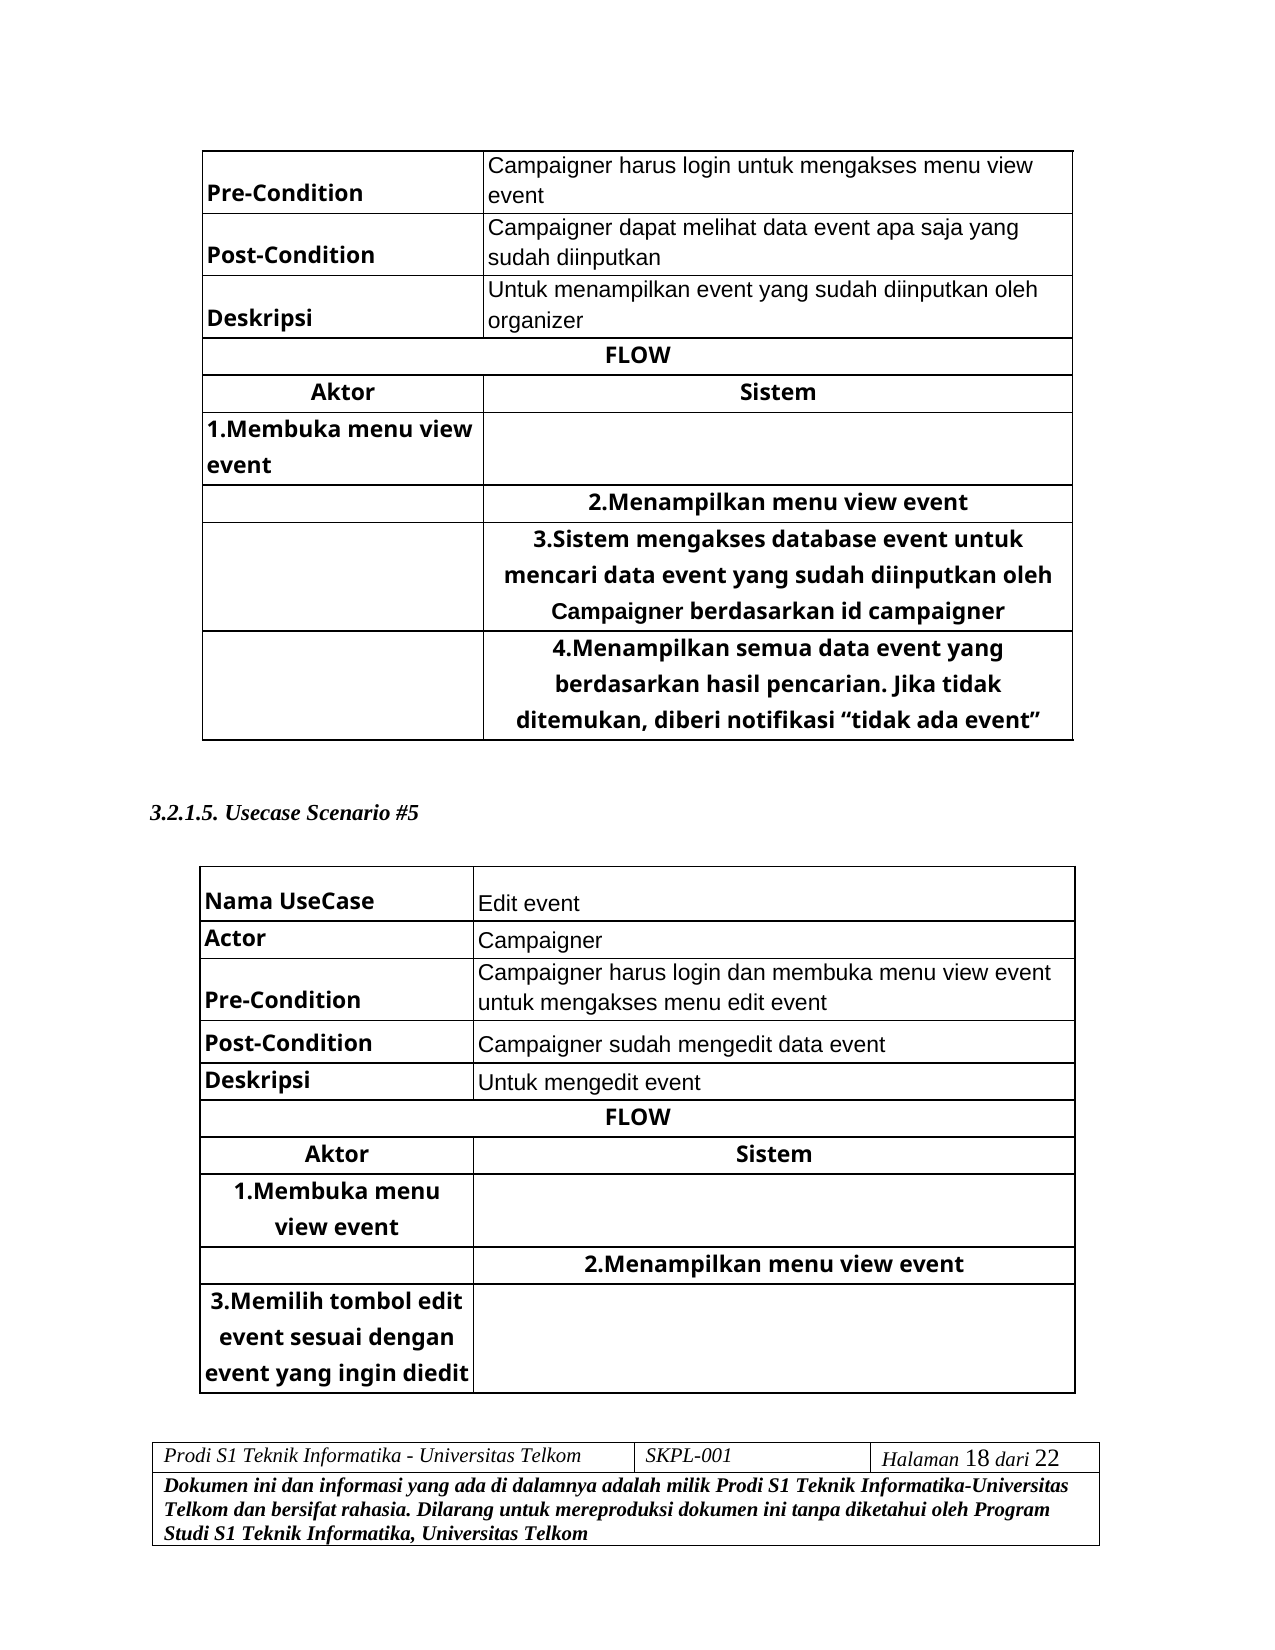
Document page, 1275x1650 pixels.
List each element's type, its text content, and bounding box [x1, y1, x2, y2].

table_cell Sistem [474, 1138, 1074, 1173]
table_header Edit event [474, 867, 1074, 920]
table_cell [201, 1248, 473, 1283]
table_cell Actor [201, 922, 473, 957]
table_cell Pre-Condition [201, 959, 473, 1020]
table_cell Campaigner [474, 922, 1074, 957]
table_cell Untuk menampilkan event yang sudah diinputkan oleh organizer [484, 276, 1072, 337]
table_cell 1.Membuka menu view event [203, 413, 483, 484]
table_cell Campaigner sudah mengedit data event [474, 1021, 1074, 1062]
table_cell Campaigner harus login dan membuka menu view event untuk mengakses menu edit event [474, 959, 1074, 1020]
table_cell [203, 486, 483, 521]
table_cell FLOW [201, 1101, 1074, 1136]
table_cell FLOW [203, 339, 1072, 374]
table_cell Campaigner harus login untuk mengakses menu view event [484, 152, 1072, 212]
table_cell Aktor [203, 376, 483, 411]
table_cell [474, 1175, 1074, 1246]
subtitle 3.2.1.5. Usecase Scenario #5 [150, 799, 1125, 825]
table_cell Post-Condition [203, 214, 483, 275]
table_cell Aktor [201, 1138, 473, 1173]
table_cell 2.Menampilkan menu view event [484, 486, 1072, 521]
table_cell Untuk mengedit event [474, 1064, 1074, 1099]
table_cell 4.Menampilkan semua data event yang berdasarkan hasil pencarian. Jika tidak ditemukan, diberi notifikasi “tidak ada event” [484, 632, 1072, 739]
table_cell [203, 523, 483, 630]
table_cell Deskripsi [201, 1064, 473, 1099]
table_cell Campaigner dapat melihat data event apa saja yang sudah diinputkan [484, 214, 1072, 275]
table_cell 3.Sistem mengakses database event untuk mencari data event yang sudah diinputkan oleh Campaigner berdasarkan id campaigner [484, 523, 1072, 630]
table_cell Pre-Condition [203, 152, 483, 212]
table_cell [203, 632, 483, 739]
table_cell Sistem [484, 376, 1072, 411]
table_cell [484, 413, 1072, 484]
table_cell 1.Membuka menu view event [201, 1175, 473, 1246]
table_cell Post-Condition [201, 1021, 473, 1062]
table_cell [474, 1285, 1074, 1392]
table_cell 2.Menampilkan menu view event [474, 1248, 1074, 1283]
table_cell 3.Memilih tombol edit event sesuai dengan event yang ingin diedit [201, 1285, 473, 1392]
table_cell Deskripsi [203, 276, 483, 337]
table_header Nama UseCase [201, 867, 473, 920]
